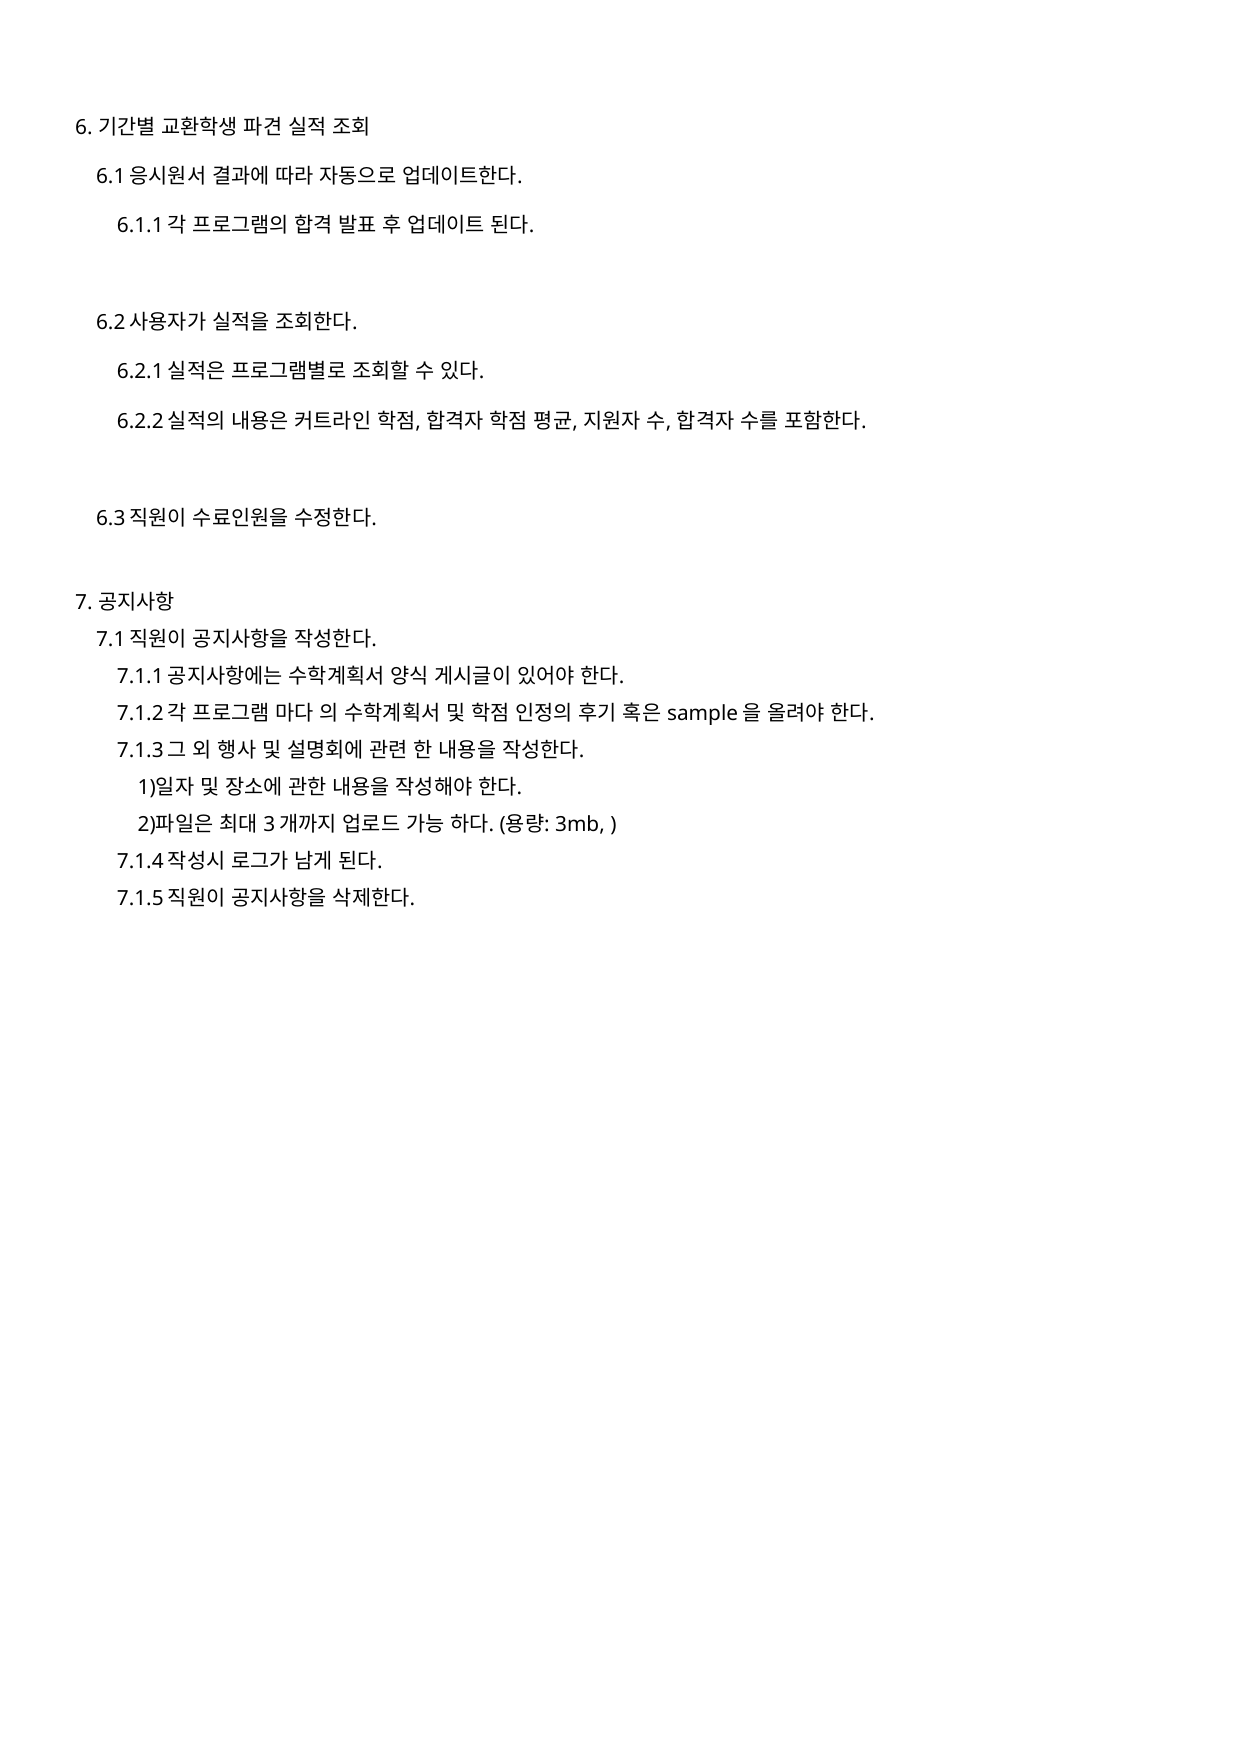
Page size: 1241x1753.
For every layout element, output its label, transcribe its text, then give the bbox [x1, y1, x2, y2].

text 6. 기간별 교환학생 파견 실적 조회 [75, 110, 1165, 140]
text 7.1.3그 외 행사 및 설명회에 관련 한 내용을 작성한다. [75, 733, 1165, 763]
text 6.3직원이 수료인원을 수정한다. [75, 501, 1165, 531]
text 2)파일은 최대 3개까지 업로드 가능 하다. (용량: 3mb, ) [75, 807, 1165, 838]
text 6.2.2실적의 내용은 커트라인 학점, 합격자 학점 평균, 지원자 수, 합격자 수를 포함한다. [75, 404, 1165, 434]
text 7.1.4작성시 로그가 남게 된다. [75, 844, 1165, 875]
text 6.2사용자가 실적을 조회한다. [75, 305, 1165, 336]
text 7. 공지사항 [75, 585, 1165, 615]
text 6.1응시원서 결과에 따라 자동으로 업데이트한다. [75, 159, 1165, 190]
text 6.2.1실적은 프로그램별로 조회할 수 있다. [75, 355, 1165, 385]
text 7.1직원이 공지사항을 작성한다. [75, 622, 1165, 652]
text 7.1.2각 프로그램 마다 의 수학계획서 및 학점 인정의 후기 혹은 sample을 올려야 한다. [75, 696, 1165, 726]
text 6.1.1각 프로그램의 합격 발표 후 업데이트 된다. [75, 209, 1165, 239]
text 1)일자 및 장소에 관한 내용을 작성해야 한다. [75, 770, 1165, 801]
text 7.1.1공지사항에는 수학계획서 양식 게시글이 있어야 한다. [75, 659, 1165, 689]
text 7.1.5직원이 공지사항을 삭제한다. [75, 882, 1165, 912]
